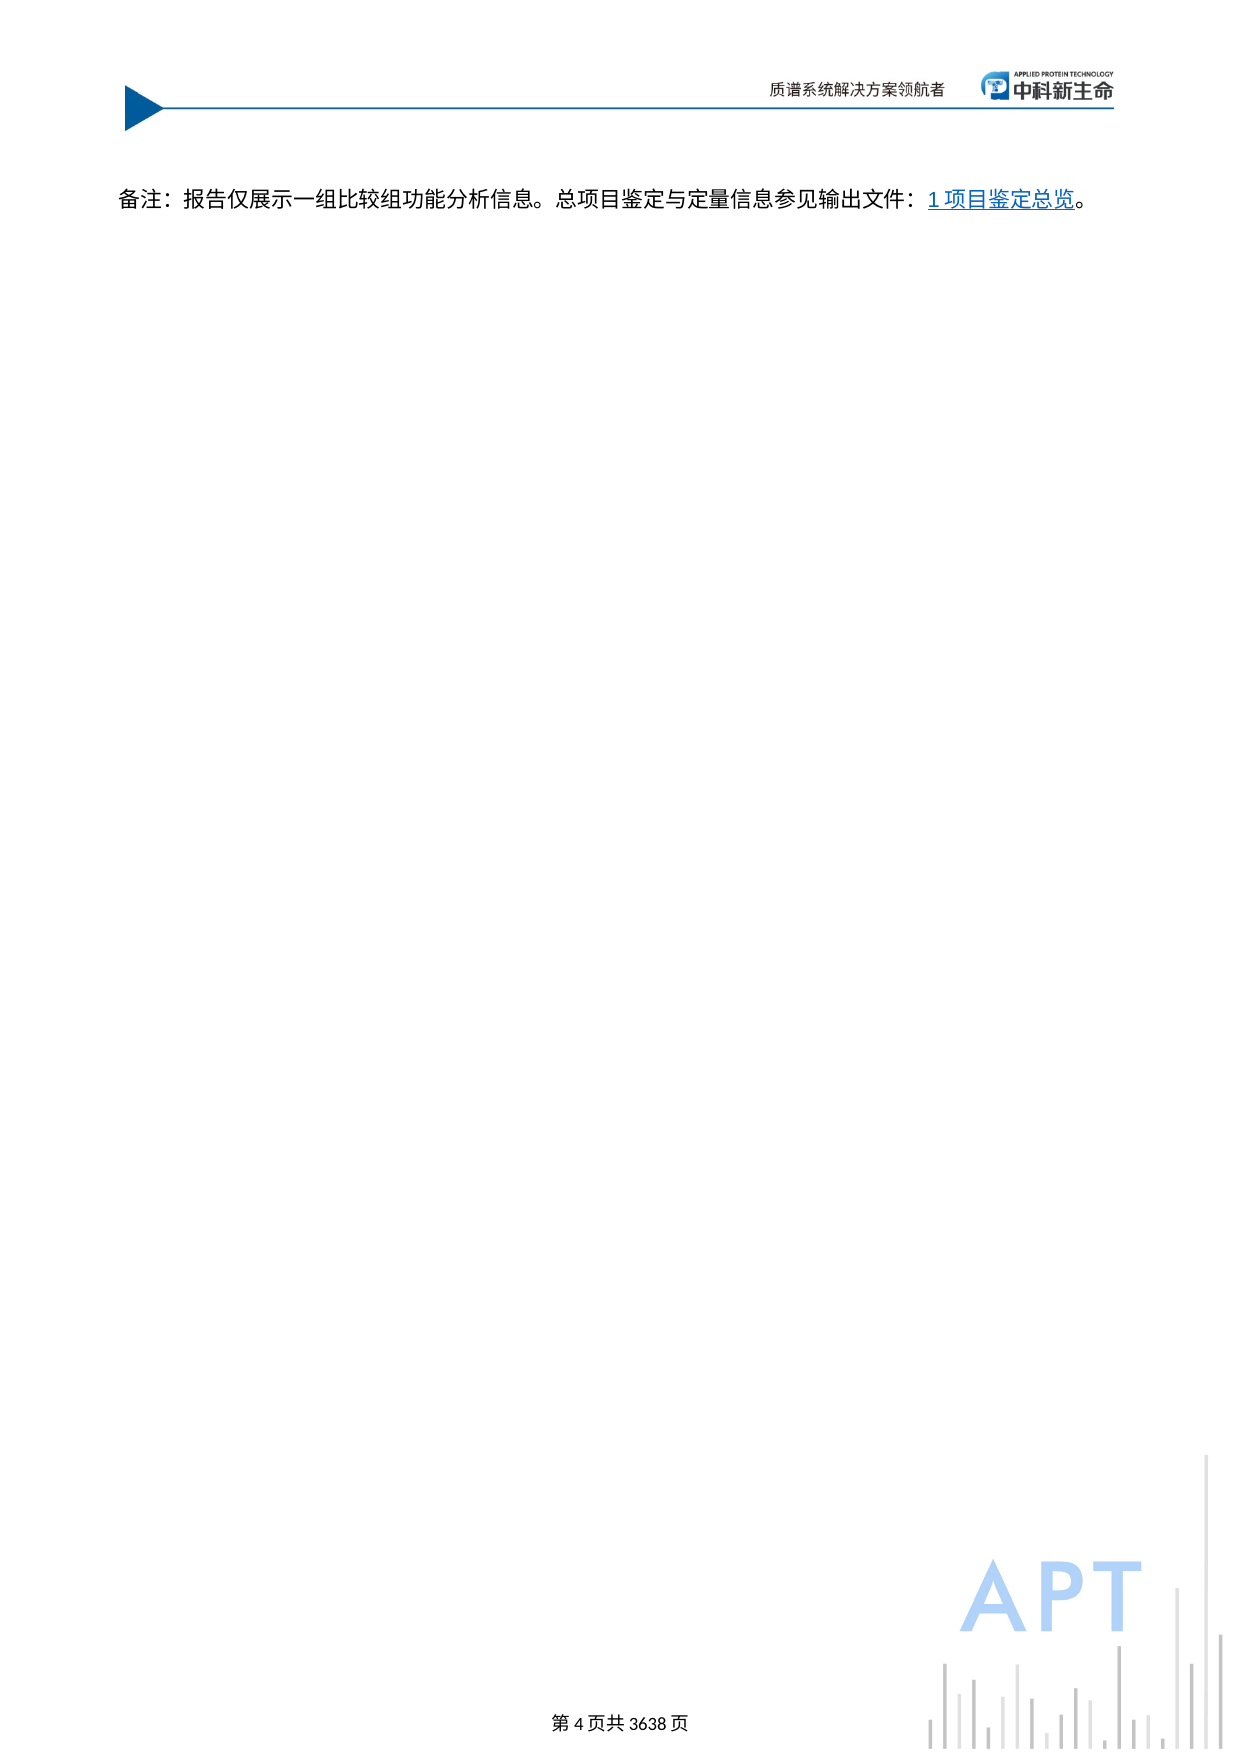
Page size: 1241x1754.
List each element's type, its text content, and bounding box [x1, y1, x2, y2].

picture [125, 8, 1123, 135]
picture [0, 1450, 1241, 1749]
text 备注：报告仅展示一组比较组功能分析信息。总项目鉴定与定量信息参见输出文件：1项目鉴定总览。 [118, 130, 1122, 215]
